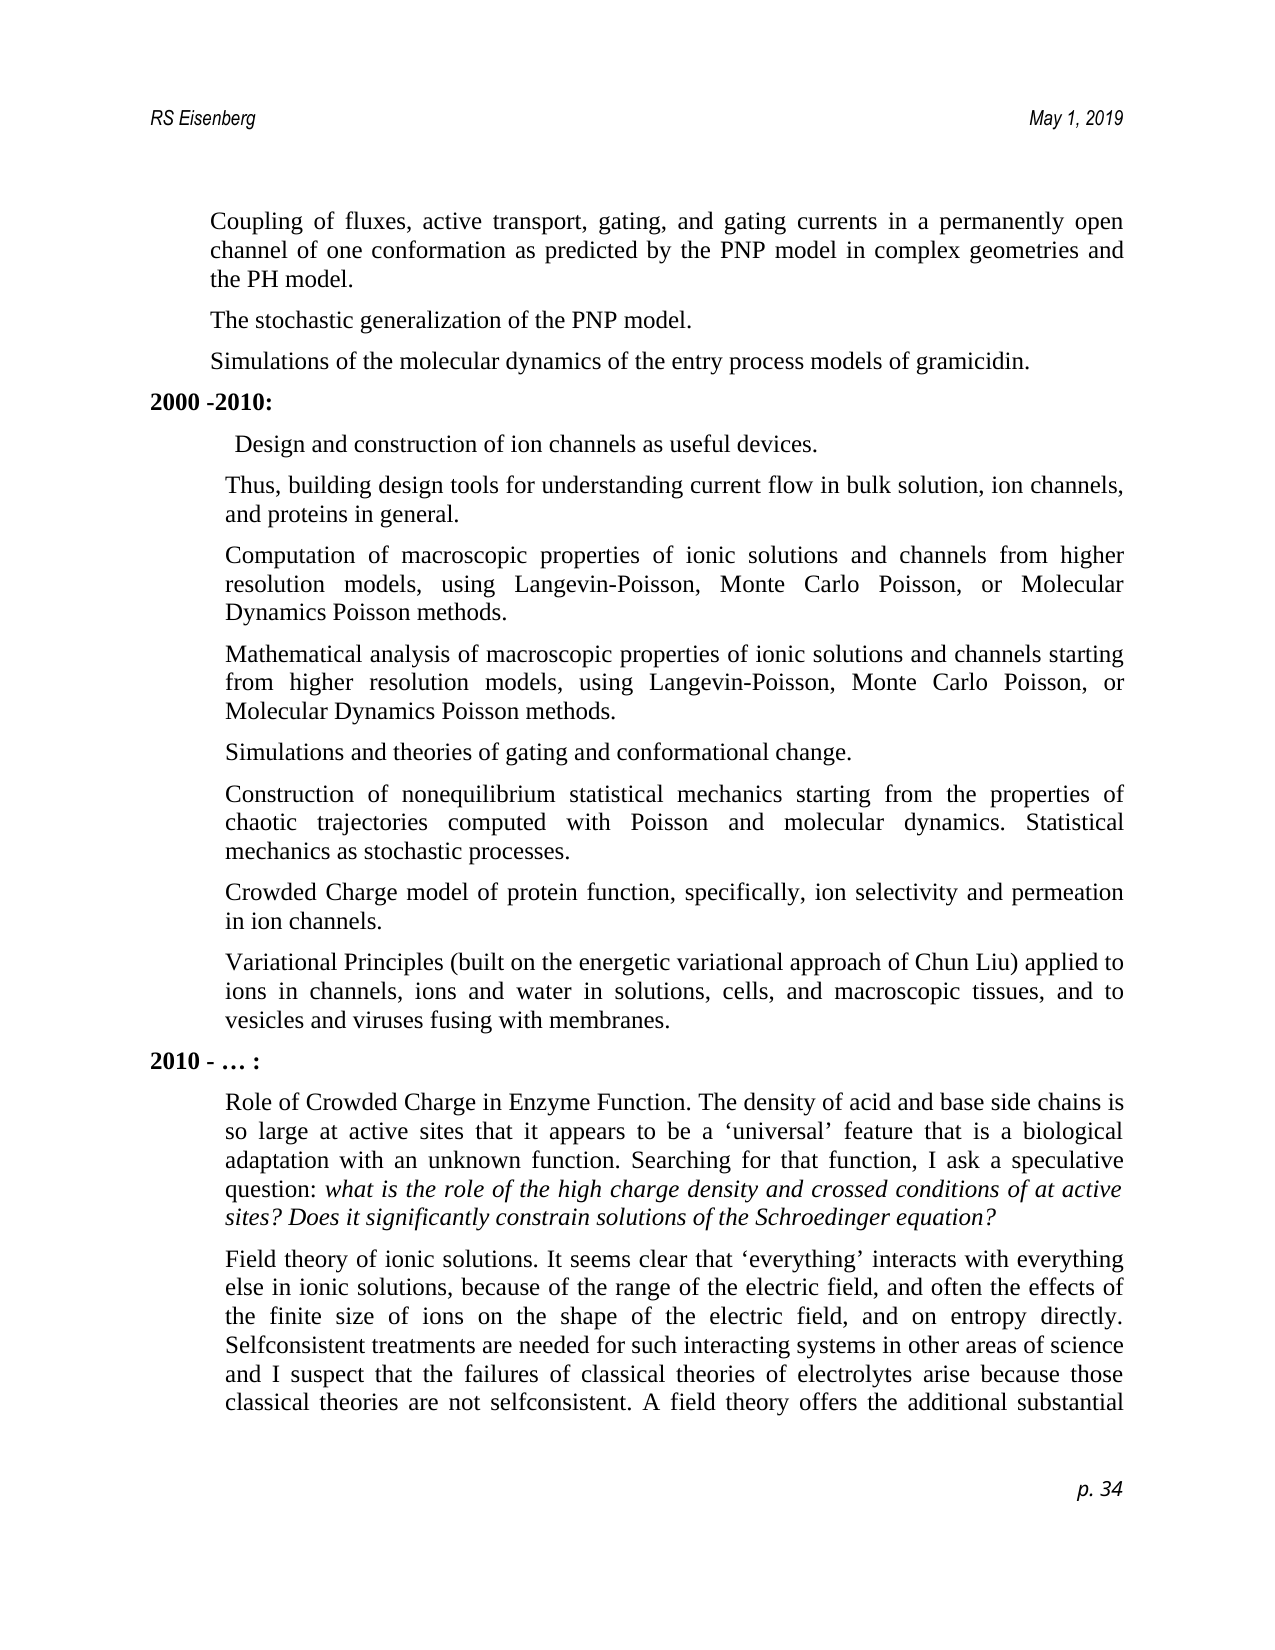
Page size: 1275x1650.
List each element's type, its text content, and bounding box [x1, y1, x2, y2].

text Computation of macroscopic properties of ionic solutions and channels from higher resolution models, using Langevin-Poisson, Monte Carlo Poisson, or Molecular Dynamics Poisson methods. [225, 540, 1125, 626]
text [225, 1244, 1125, 1416]
text Design and construction of ion channels as useful devices. [234, 429, 1125, 457]
text Thus, building design tools for understanding current flow in bulk solution, ion channels, and proteins in general. [225, 470, 1125, 527]
text Mathematical analysis of macroscopic properties of ionic solutions and channels starting from higher resolution models, using Langevin-Poisson, Monte Carlo Poisson, or Molecular Dynamics Poisson methods. [225, 639, 1125, 725]
text 2000 -2010: [150, 387, 1125, 416]
text Crowded Charge model of protein function, specifically, ion selectivity and permeation in ion channels. [225, 877, 1125, 935]
text 2010 - … : [150, 1046, 1125, 1075]
text Coupling of fluxes, active transport, gating, and gating currents in a permanently open channel of one conformation as predicted by the PNP model in complex geometries and the PH model. [210, 206, 1125, 292]
text Variational Principles (built on the energetic variational approach of Chun Liu) applied to ions in channels, ions and water in solutions, cells, and macroscopic tissues, and to vesicles and viruses fusing with membranes. [225, 947, 1125, 1034]
text Construction of nonequilibrium statistical mechanics starting from the properties of chaotic trajectories computed with Poisson and molecular dynamics. Statistical mechanics as stochastic processes. [225, 779, 1125, 865]
text Role of Crowded Charge in Enzyme Function. The density of acid and base side chains is so large at active sites that it appears to be a ‘universal’ feature that is a biological adaptation with an unknown function. Searching for that function, I ask a speculative question: what is the role of the high charge density and crossed conditions of at active sites? Does it significantly constrain solutions of the Schroedinger equation? [225, 1087, 1125, 1231]
text The stochastic generalization of the PNP model. [210, 305, 1125, 334]
text Simulations and theories of gating and conformational change. [225, 737, 1125, 766]
text Simulations of the molecular dynamics of the entry process models of gramicidin. [210, 346, 1125, 375]
